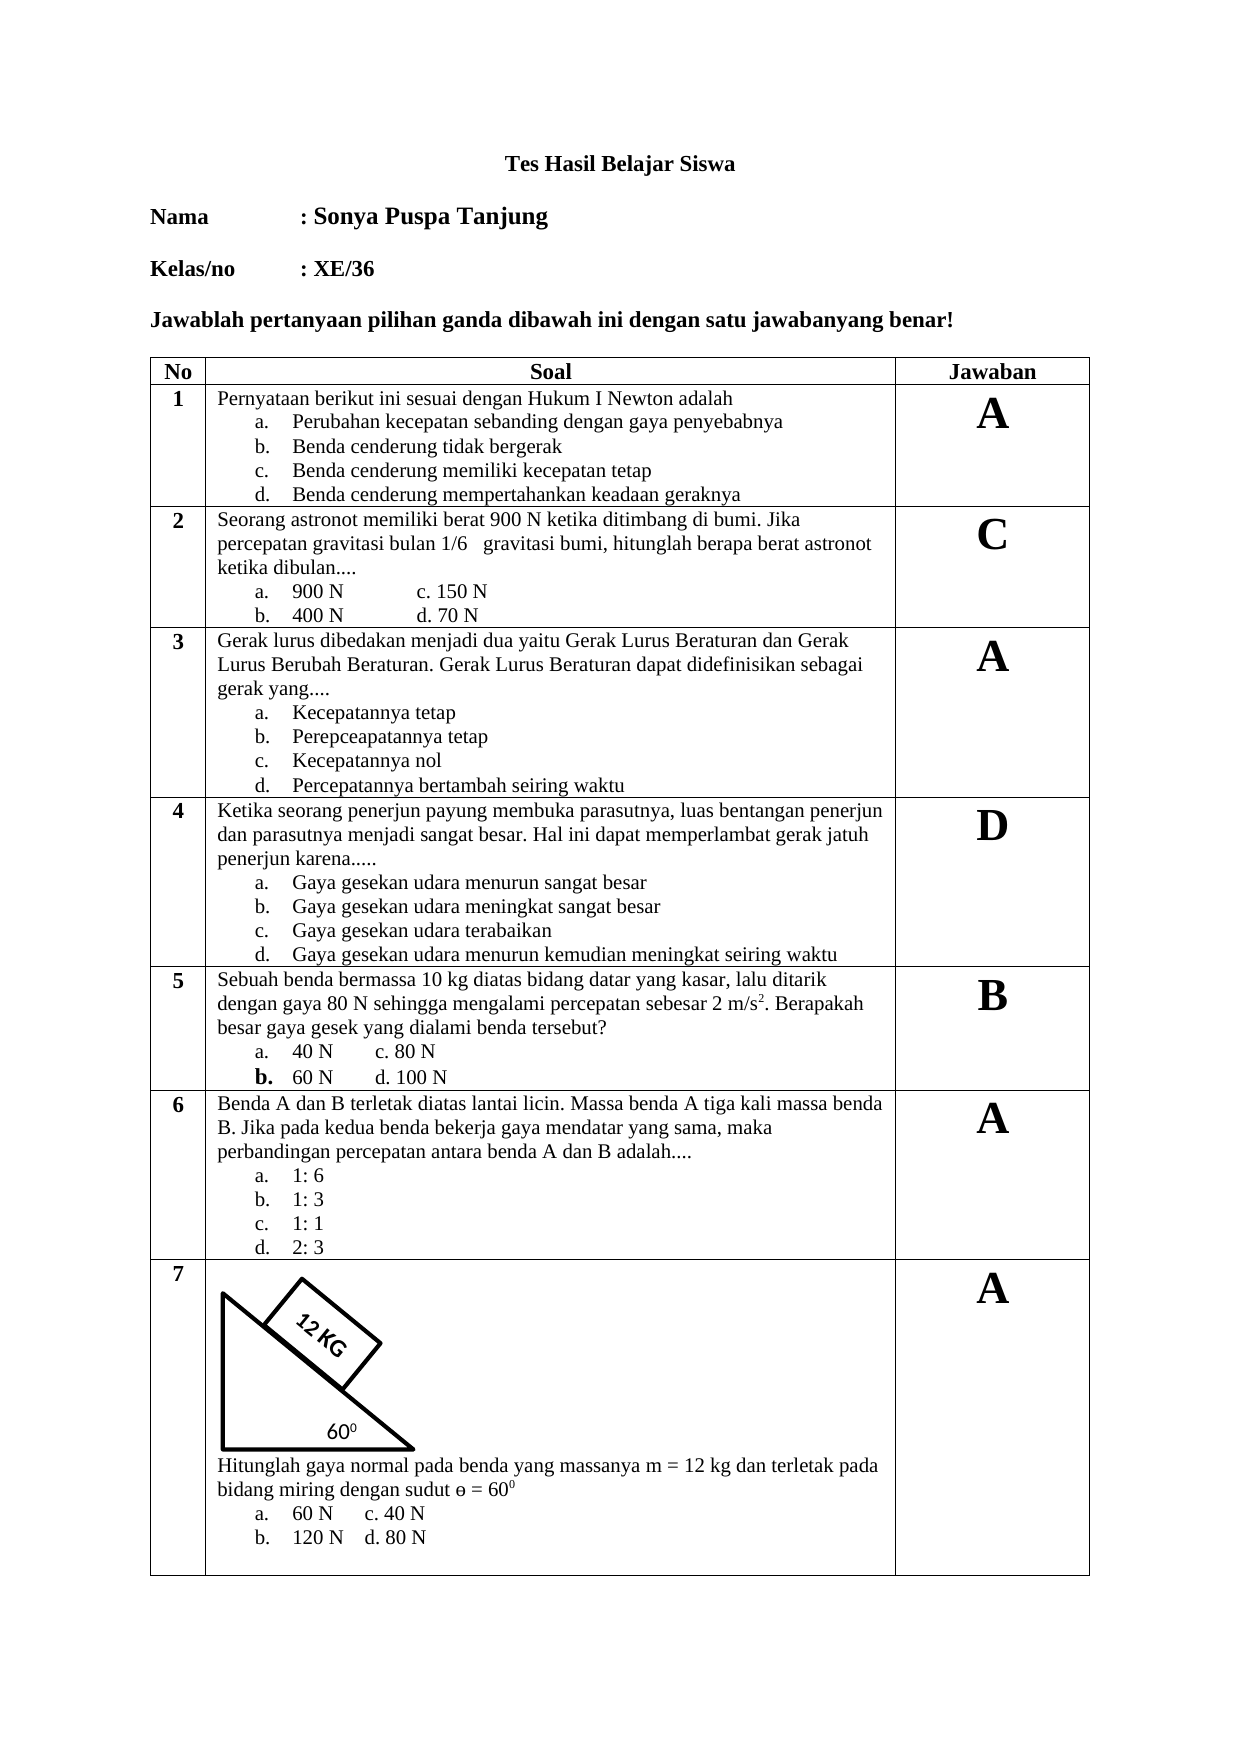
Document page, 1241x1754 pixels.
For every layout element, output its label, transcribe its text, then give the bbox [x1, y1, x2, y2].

table_cell 5 [151, 967, 205, 1090]
table_cell 7 [151, 1260, 205, 1575]
table_cell Sebuah benda bermassa 10 kg diatas bidang datar yang kasar, lalu ditarik dengan gaya 80 N sehingga mengalami percepatan sebesar 2 m/s2. Berapakah besar gaya gesek yang dialami benda tersebut? 40 N c. 80 N 60 N d. 100 N [206, 967, 895, 1090]
table_cell 1 [151, 385, 205, 506]
table_header No [151, 358, 205, 384]
text Tes Hasil Belajar Siswa [150, 150, 1090, 176]
table_cell 2 [151, 507, 205, 627]
text Kelas/no : XE/36 [150, 255, 1090, 281]
table_cell Benda A dan B terletak diatas lantai licin. Massa benda A tiga kali massa benda B. Jika pada kedua benda bekerja gaya mendatar yang sama, maka perbandingan percepatan antara benda A dan B adalah.... 1: 6 1: 3 1: 1 2: 3 [206, 1091, 895, 1259]
table_cell A [896, 1091, 1089, 1259]
table_cell 4 [151, 798, 205, 966]
table_cell D [896, 798, 1089, 966]
table_cell A [896, 1260, 1089, 1575]
text Nama : Sonya Puspa Tanjung [150, 201, 1090, 230]
table_cell 6 [151, 1091, 205, 1259]
table_cell A [896, 628, 1089, 797]
table_cell Pernyataan berikut ini sesuai dengan Hukum I Newton adalah Perubahan kecepatan sebanding dengan gaya penyebabnya Benda cenderung tidak bergerak Benda cenderung memiliki kecepatan tetap Benda cenderung mempertahankan keadaan geraknya [206, 385, 895, 506]
table_cell Ketika seorang penerjun payung membuka parasutnya, luas bentangan penerjun dan parasutnya menjadi sangat besar. Hal ini dapat memperlambat gerak jatuh penerjun karena..... Gaya gesekan udara menurun sangat besar Gaya gesekan udara meningkat sangat besar Gaya gesekan udara terabaikan Gaya gesekan udara menurun kemudian meningkat seiring waktu [206, 798, 895, 966]
table_cell A [896, 385, 1089, 506]
table_header Soal [206, 358, 895, 384]
table_cell Gerak lurus dibedakan menjadi dua yaitu Gerak Lurus Beraturan dan Gerak Lurus Berubah Beraturan. Gerak Lurus Beraturan dapat didefinisikan sebagai gerak yang.... Kecepatannya tetap Perepceapatannya tetap Kecepatannya nol Percepatannya bertambah seiring waktu [206, 628, 895, 797]
table_cell 3 [151, 628, 205, 797]
table_cell B [896, 967, 1089, 1090]
table_cell C [896, 507, 1089, 627]
text Jawablah pertanyaan pilihan ganda dibawah ini dengan satu jawabanyang benar! [150, 306, 1090, 332]
table_cell Seorang astronot memiliki berat 900 N ketika ditimbang di bumi. Jika percepatan gravitasi bulan 1/6 gravitasi bumi, hitunglah berapa berat astronot ketika dibulan.... 900 N c. 150 N 400 N d. 70 N [206, 507, 895, 627]
table_cell Hitunglah gaya normal pada benda yang massanya m = 12 kg dan terletak pada bidang miring dengan sudut ɵ = 600 60 N c. 40 N 120 N d. 80 N [206, 1260, 895, 1575]
table_header Jawaban [896, 358, 1089, 384]
